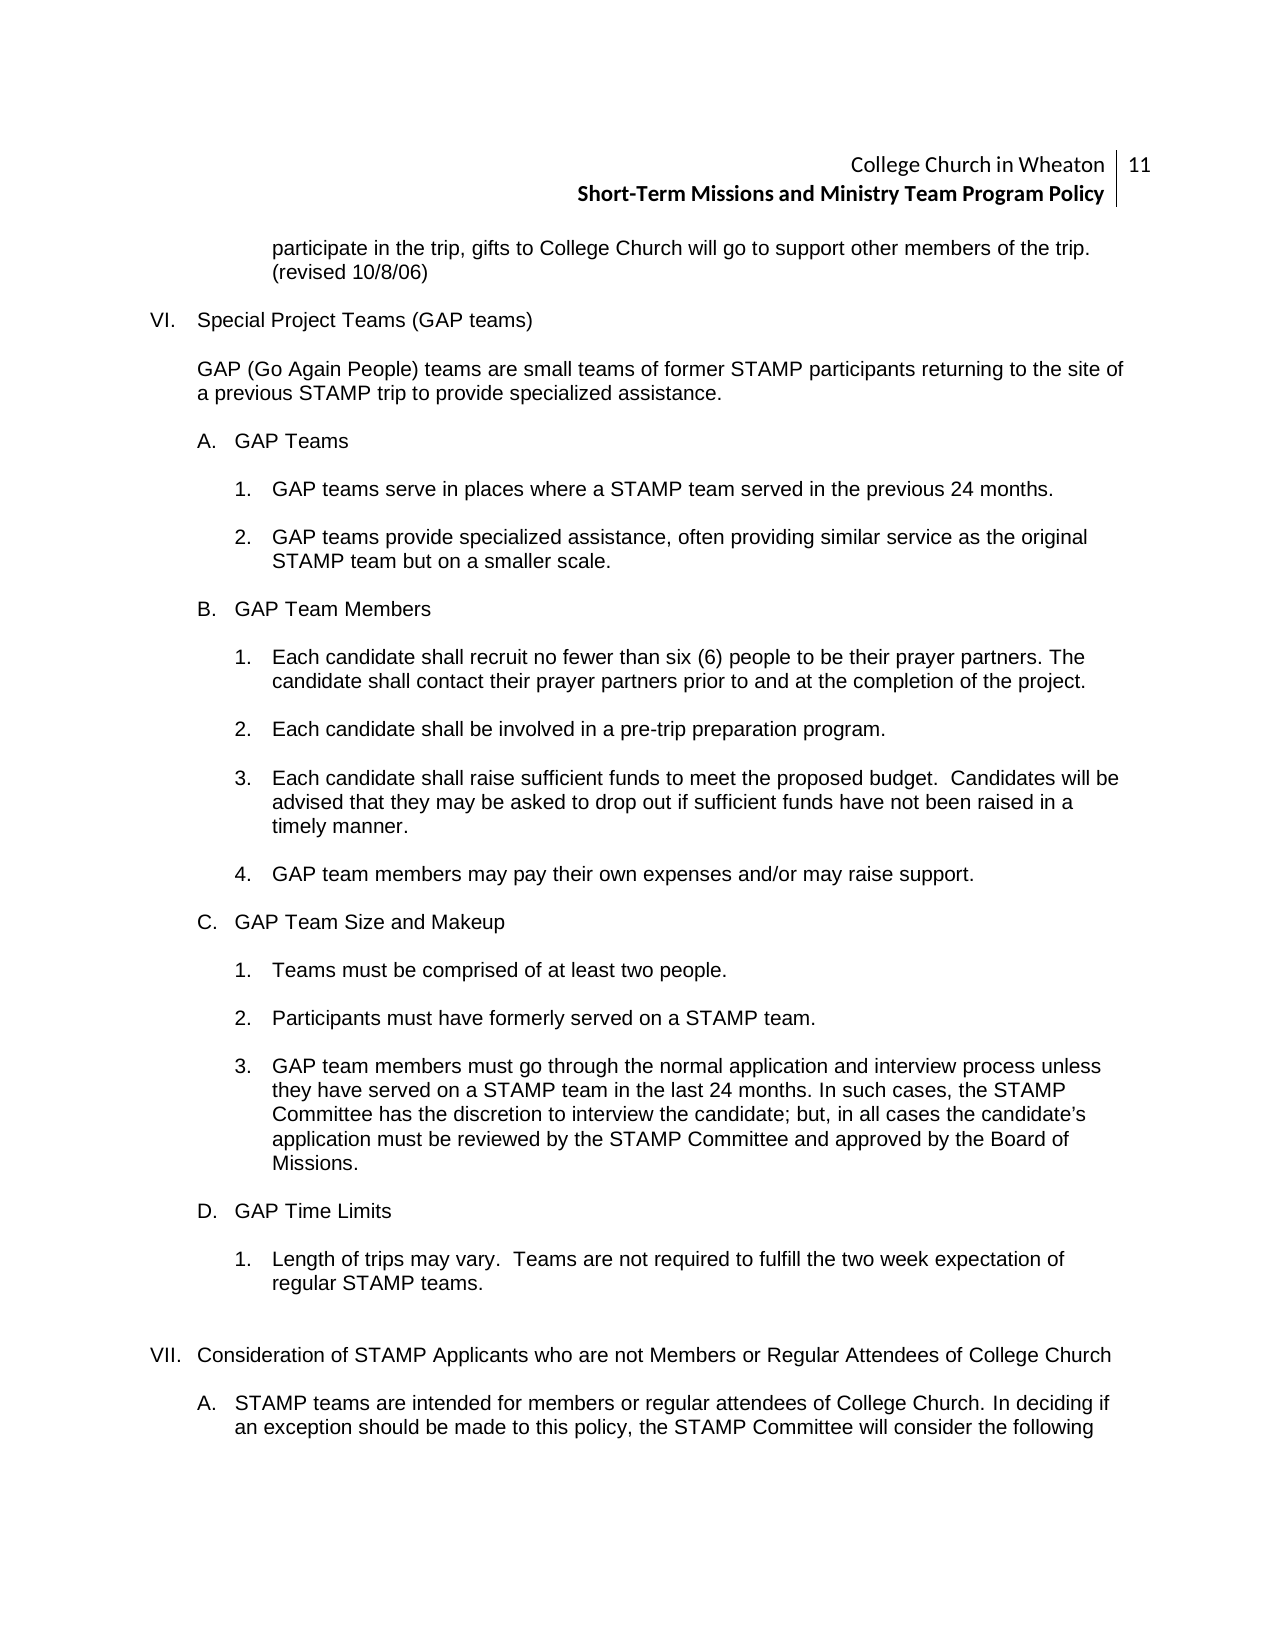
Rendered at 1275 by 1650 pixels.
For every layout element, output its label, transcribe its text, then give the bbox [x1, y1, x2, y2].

list VII. Consideration of STAMP Applicants who are not Members or Regular Attendees of College Church [150, 1343, 1125, 1367]
list GAP Time Limits [197, 1199, 1125, 1223]
list Each candidate shall recruit no fewer than six (6) people to be their prayer partners. The candidate shall contact their prayer partners prior to and at the completion of the project. [234, 645, 1125, 693]
list VI. Special Project Teams (GAP teams) [150, 308, 1125, 332]
list Length of trips may vary. Teams are not required to fulfill the two week expectation of regular STAMP teams. [234, 1247, 1125, 1295]
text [234, 236, 1125, 284]
list Participants must have formerly served on a STAMP team. [234, 1006, 1125, 1030]
list Each candidate shall be involved in a pre-trip preparation program. [234, 717, 1125, 741]
list GAP teams provide specialized assistance, often providing similar service as the original STAMP team but on a smaller scale. [234, 525, 1125, 573]
list GAP (Go Again People) teams are small teams of former STAMP participants returning to the site of a previous STAMP trip to provide specialized assistance. [197, 356, 1125, 404]
list Each candidate shall raise sufficient funds to meet the proposed budget. Candidates will be advised that they may be asked to drop out if sufficient funds have not been raised in a timely manner. [234, 766, 1125, 838]
list Teams must be comprised of at least two people. [234, 958, 1125, 982]
list GAP team members may pay their own expenses and/or may raise support. [234, 862, 1125, 886]
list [197, 1391, 1125, 1439]
list GAP teams serve in places where a STAMP team served in the previous 24 months. [234, 477, 1125, 501]
list GAP Teams [197, 429, 1125, 453]
list GAP Team Size and Makeup [197, 910, 1125, 934]
list GAP Team Members [197, 597, 1125, 621]
list GAP team members must go through the normal application and interview process unless they have served on a STAMP team in the last 24 months. In such cases, the STAMP Committee has the discretion to interview the candidate; but, in all cases the candidate’s application must be reviewed by the STAMP Committee and approved by the Board of Missions. [234, 1054, 1125, 1174]
